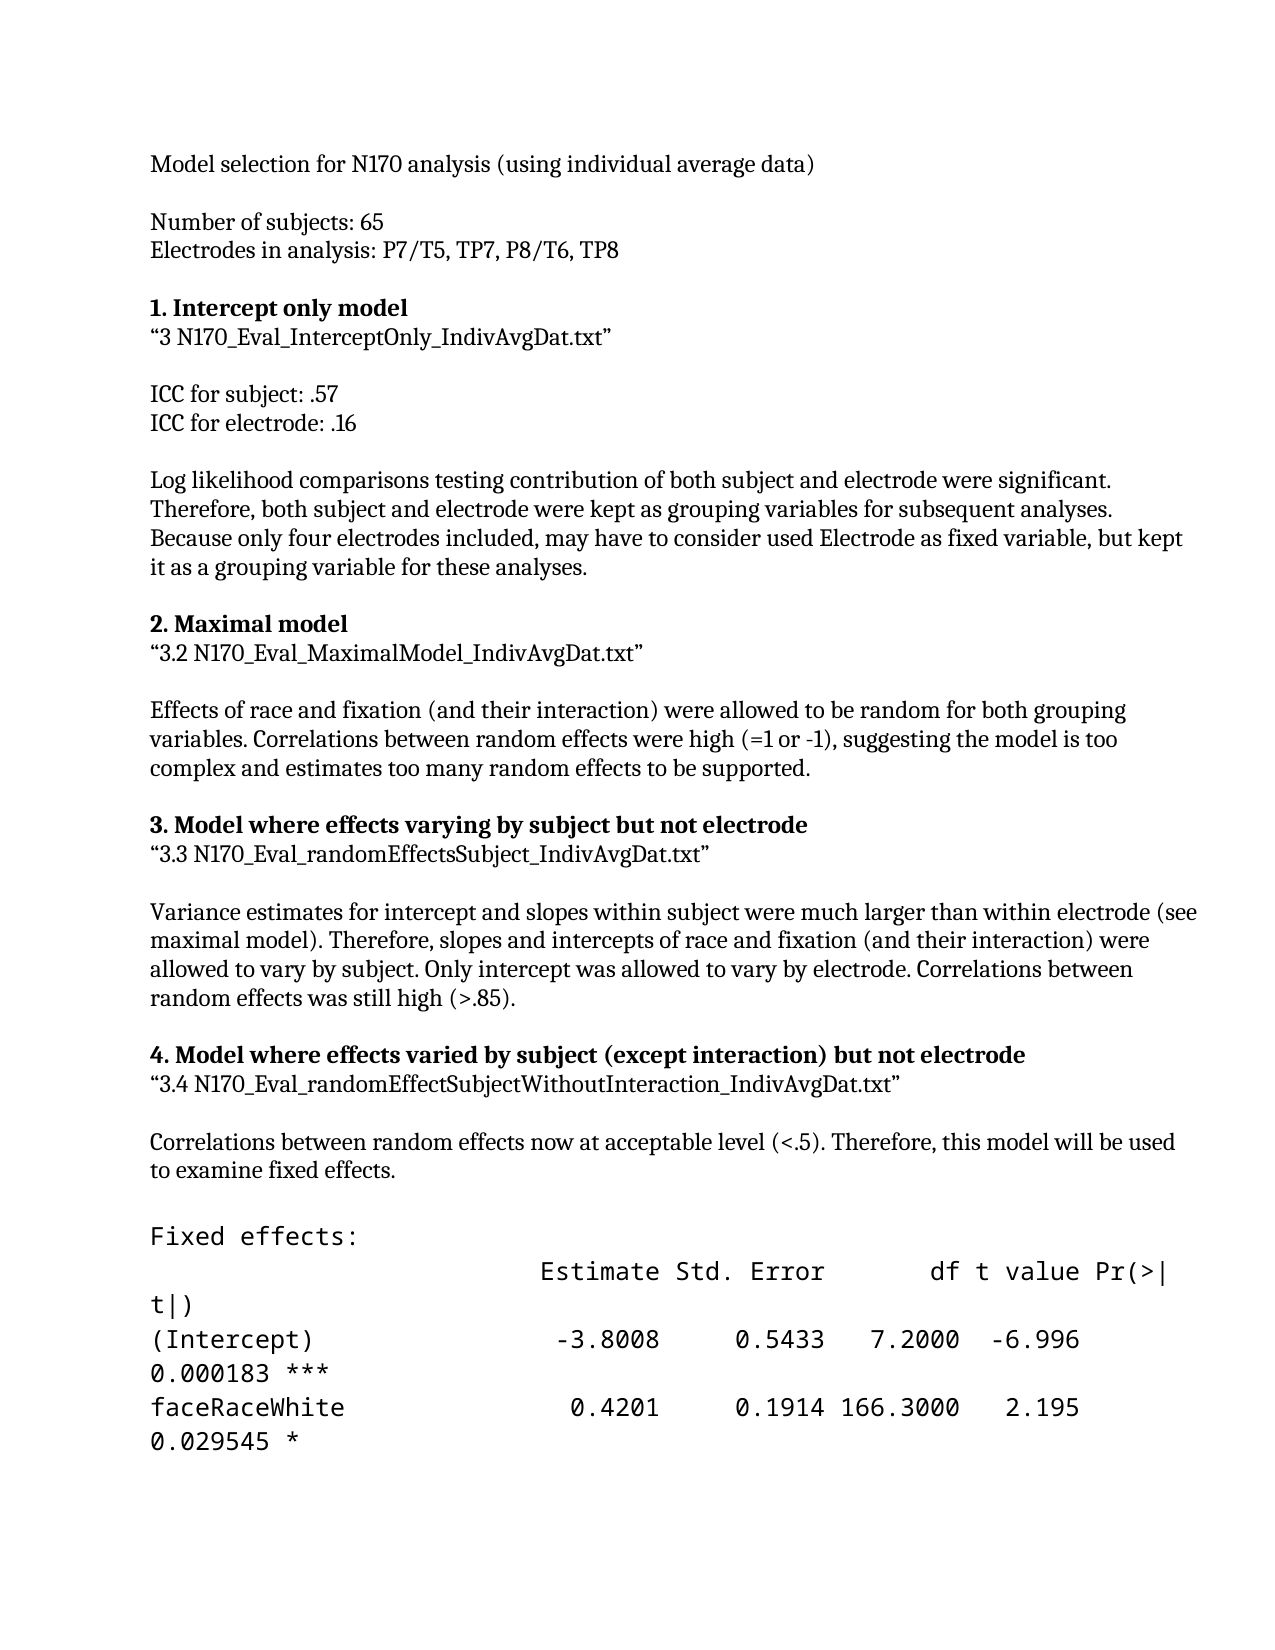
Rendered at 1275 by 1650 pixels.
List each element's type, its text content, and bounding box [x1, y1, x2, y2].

text Fixed effects: [150, 1219, 1200, 1253]
text ICC for electrode: .16 [150, 409, 1200, 437]
text Log likelihood comparisons testing contribution of both subject and electrode were significant. Therefore, both subject and electrode were kept as grouping variables for subsequent analyses. Because only four electrodes included, may have to consider used Electrode as fixed variable, but kept it as a grouping variable for these analyses. [150, 466, 1200, 581]
text Model selection for N170 analysis (using individual average data) [150, 150, 1200, 179]
text 1. Intercept only model [150, 294, 1200, 322]
text Estimate Std. Error df t value Pr(>|t|) [150, 1253, 1200, 1321]
text 2. Maximal model [150, 610, 1200, 639]
text “3.2 N170_Eval_MaximalModel_IndivAvgDat.txt” [150, 639, 1200, 667]
text “3.3 N170_Eval_randomEffectsSubject_IndivAvgDat.txt” [150, 840, 1200, 869]
text faceRaceWhite 0.4201 0.1914 166.3000 2.195 0.029545 * [150, 1389, 1200, 1457]
text “3 N170_Eval_InterceptOnly_IndivAvgDat.txt” [150, 322, 1200, 351]
text Variance estimates for intercept and slopes within subject were much larger than within electrode (see maximal model). Therefore, slopes and intercepts of race and fixation (and their interaction) were allowed to vary by subject. Only intercept was allowed to vary by electrode. Correlations between random effects was still high (>.85). [150, 897, 1200, 1012]
text Correlations between random effects now at acceptable level (<.5). Therefore, this model will be used to examine fixed effects. [150, 1127, 1200, 1185]
text 3. Model where effects varying by subject but not electrode [150, 811, 1200, 840]
text “3.4 N170_Eval_randomEffectSubjectWithoutInteraction_IndivAvgDat.txt” [150, 1070, 1200, 1099]
text (Intercept) -3.8008 0.5433 7.2000 -6.996 0.000183 *** [150, 1321, 1200, 1389]
text ICC for subject: .57 [150, 380, 1200, 409]
text Electrodes in analysis: P7/T5, TP7, P8/T6, TP8 [150, 236, 1200, 265]
text Number of subjects: 65 [150, 207, 1200, 236]
text Effects of race and fixation (and their interaction) were allowed to be random for both grouping variables. Correlations between random effects were high (=1 or -1), suggesting the model is too complex and estimates too many random effects to be supported. [150, 696, 1200, 782]
text 4. Model where effects varied by subject (except interaction) but not electrode [150, 1041, 1200, 1070]
